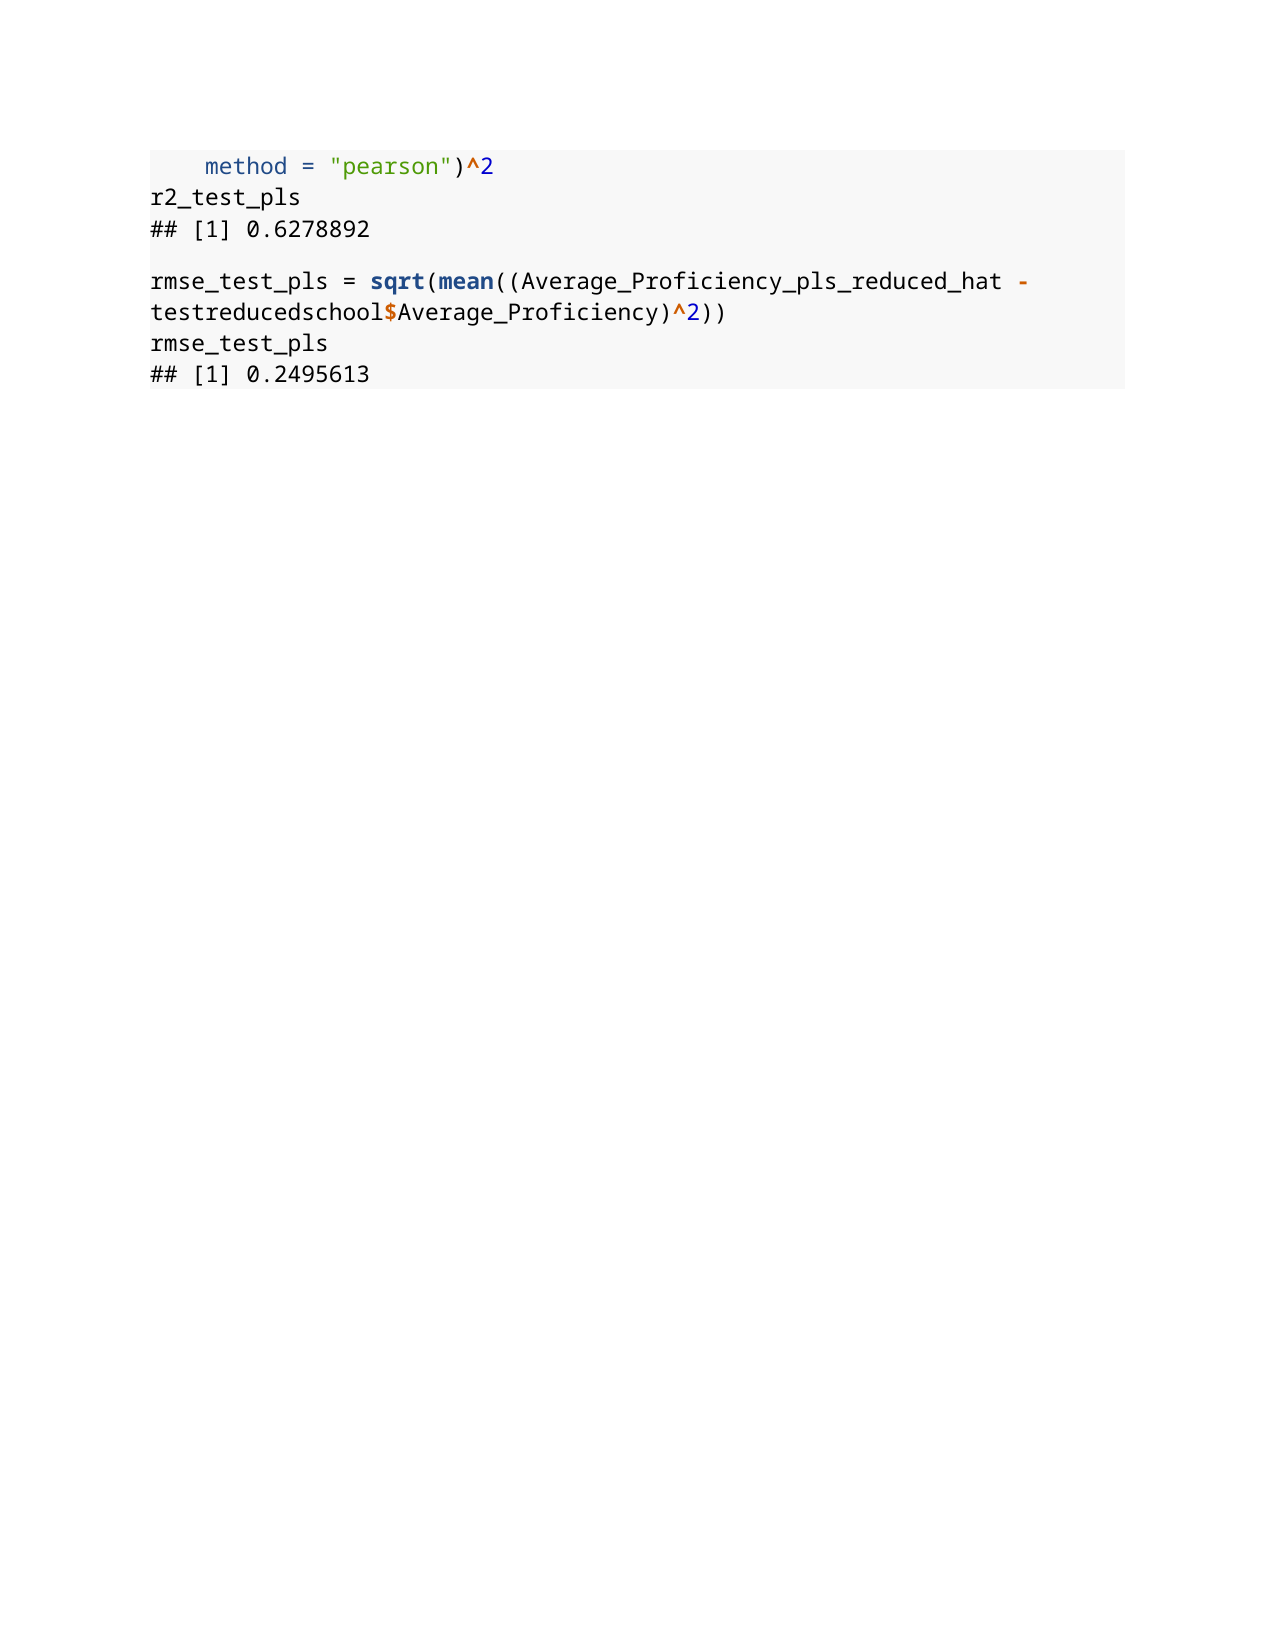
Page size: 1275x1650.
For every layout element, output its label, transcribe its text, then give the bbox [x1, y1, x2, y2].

text rmse_test_pls = sqrt(mean((Average_Proficiency_pls_reduced_hat - testreducedschool$Average_Proficiency)^2)) rmse_test_pls ## [1] 0.2495613 [150, 264, 1125, 389]
